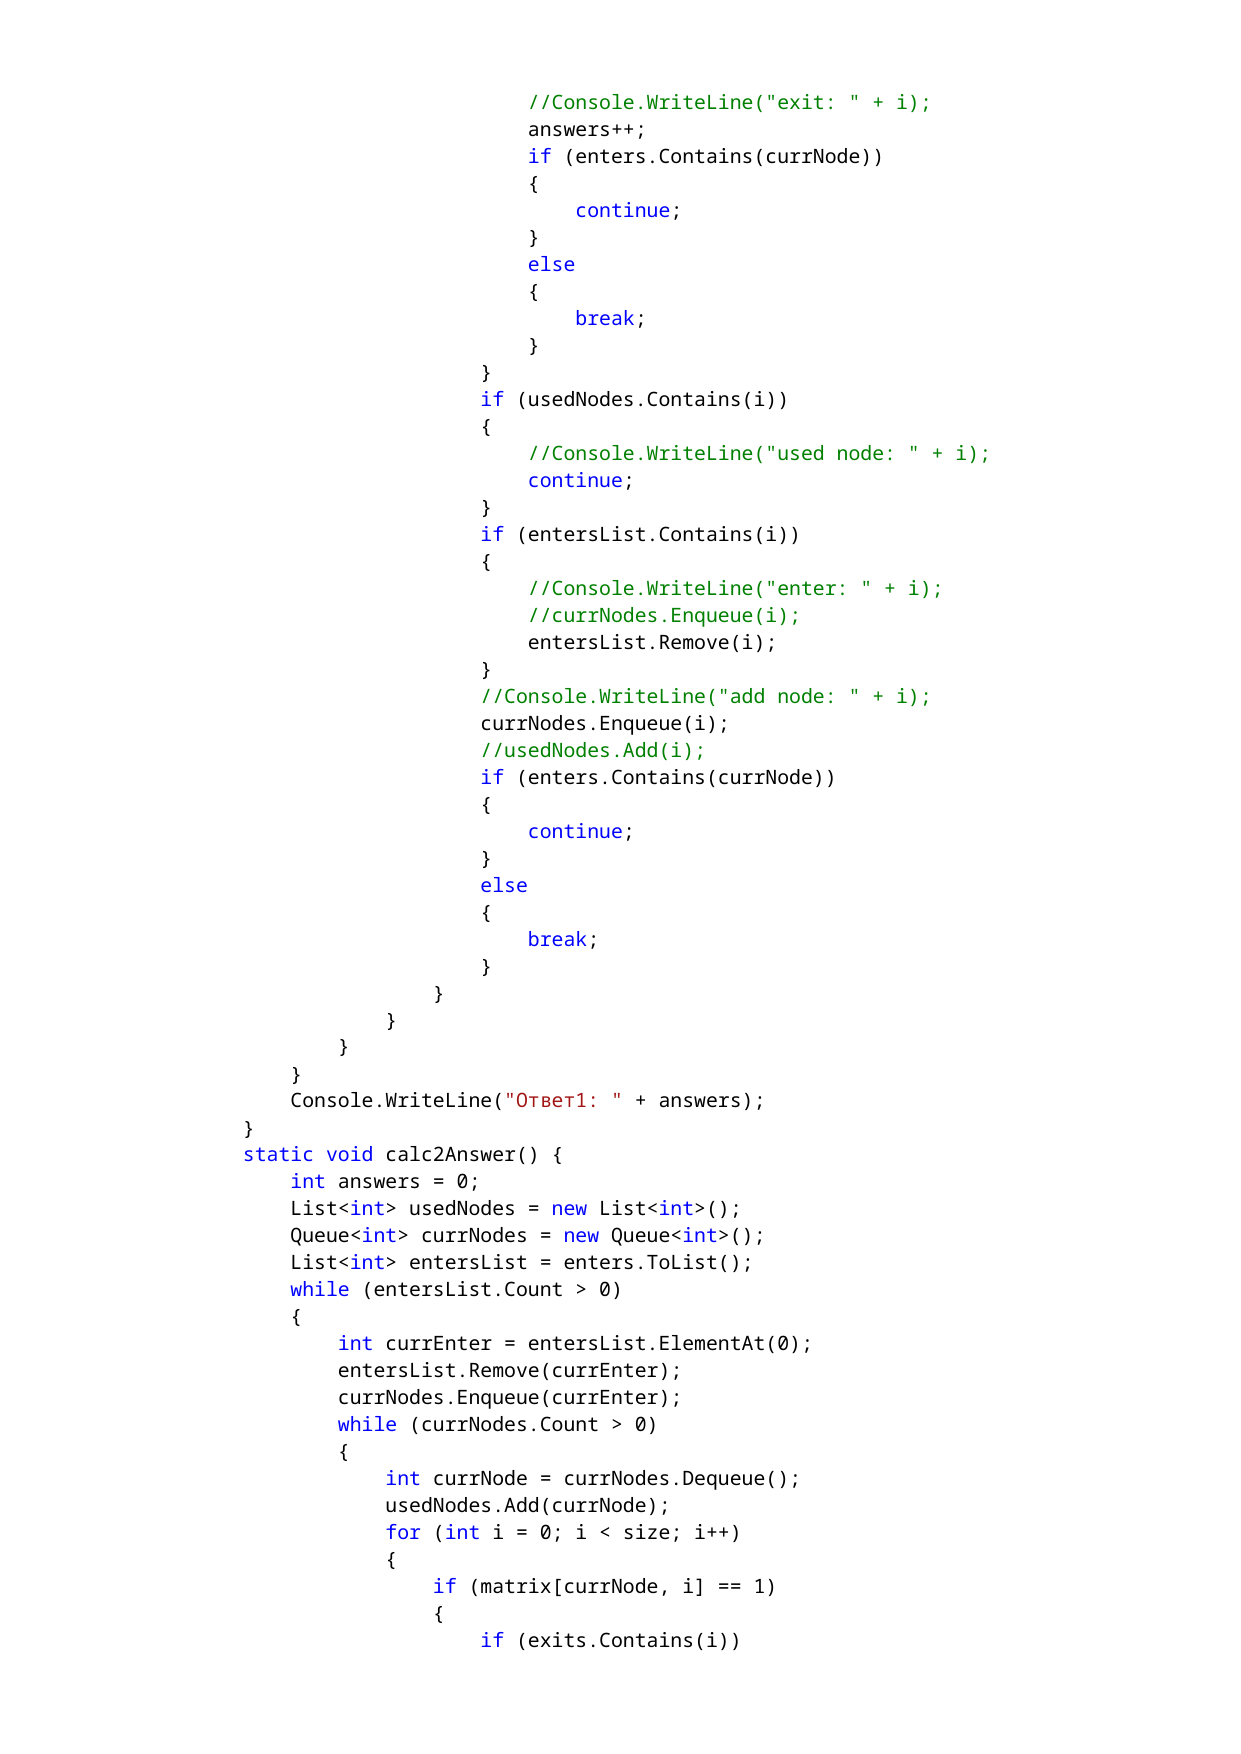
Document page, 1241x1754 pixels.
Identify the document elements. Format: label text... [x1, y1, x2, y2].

text if (usedNodes.Contains(i)) [148, 385, 1152, 412]
text List<int> usedNodes = new List<int>(); [148, 1195, 1152, 1222]
text Queue<int> currNodes = new Queue<int>(); [148, 1222, 1152, 1249]
text } [148, 331, 1152, 358]
text currNodes.Enqueue(currEnter); [148, 1383, 1152, 1411]
text } [148, 1033, 1152, 1060]
text } [148, 223, 1152, 250]
text if (matrix[currNode, i] == 1) [148, 1572, 1152, 1599]
text //currNodes.Enqueue(i); [148, 601, 1152, 628]
text { [148, 790, 1152, 817]
text entersList.Remove(i); [148, 628, 1152, 655]
text static void calc2Answer() { [148, 1141, 1152, 1168]
text if (enters.Contains(currNode)) [148, 142, 1152, 169]
text int answers = 0; [148, 1168, 1152, 1195]
text } [148, 952, 1152, 979]
text continue; [148, 466, 1152, 493]
text { [148, 898, 1152, 925]
text } [148, 655, 1152, 682]
text int currEnter = entersList.ElementAt(0); [148, 1329, 1152, 1357]
text if (enters.Contains(currNode)) [148, 763, 1152, 790]
text entersList.Remove(currEnter); [148, 1357, 1152, 1383]
text if (exits.Contains(i)) [148, 1626, 1152, 1653]
text List<int> entersList = enters.ToList(); [148, 1249, 1152, 1276]
text //usedNodes.Add(i); [148, 736, 1152, 763]
text { [148, 1599, 1152, 1626]
text } [148, 844, 1152, 871]
text //Console.WriteLine("used node: " + i); [148, 439, 1152, 466]
text else [148, 250, 1152, 277]
text { [148, 1303, 1152, 1329]
text { [148, 277, 1152, 304]
text //Console.WriteLine("exit: " + i); [148, 88, 1152, 116]
text { [148, 412, 1152, 439]
text break; [148, 304, 1152, 331]
text while (currNodes.Count > 0) [148, 1411, 1152, 1437]
text { [148, 547, 1152, 574]
text currNodes.Enqueue(i); [148, 709, 1152, 736]
text int currNode = currNodes.Dequeue(); [148, 1464, 1152, 1491]
text } [148, 358, 1152, 385]
text { [148, 169, 1152, 196]
text } [148, 979, 1152, 1006]
text //Console.WriteLine("enter: " + i); [148, 574, 1152, 601]
text continue; [148, 196, 1152, 223]
text if (entersList.Contains(i)) [148, 520, 1152, 547]
text } [148, 1060, 1152, 1087]
text Console.WriteLine("Ответ1: " + answers); [148, 1087, 1152, 1114]
text //Console.WriteLine("add node: " + i); [148, 682, 1152, 709]
text for (int i = 0; i < size; i++) [148, 1518, 1152, 1545]
text } [148, 1006, 1152, 1033]
text else [148, 871, 1152, 898]
text break; [148, 925, 1152, 952]
text } [148, 1114, 1152, 1141]
text { [148, 1437, 1152, 1464]
text continue; [148, 817, 1152, 844]
text while (entersList.Count > 0) [148, 1276, 1152, 1303]
text answers++; [148, 116, 1152, 142]
text { [148, 1545, 1152, 1572]
text } [148, 493, 1152, 520]
text usedNodes.Add(currNode); [148, 1491, 1152, 1518]
